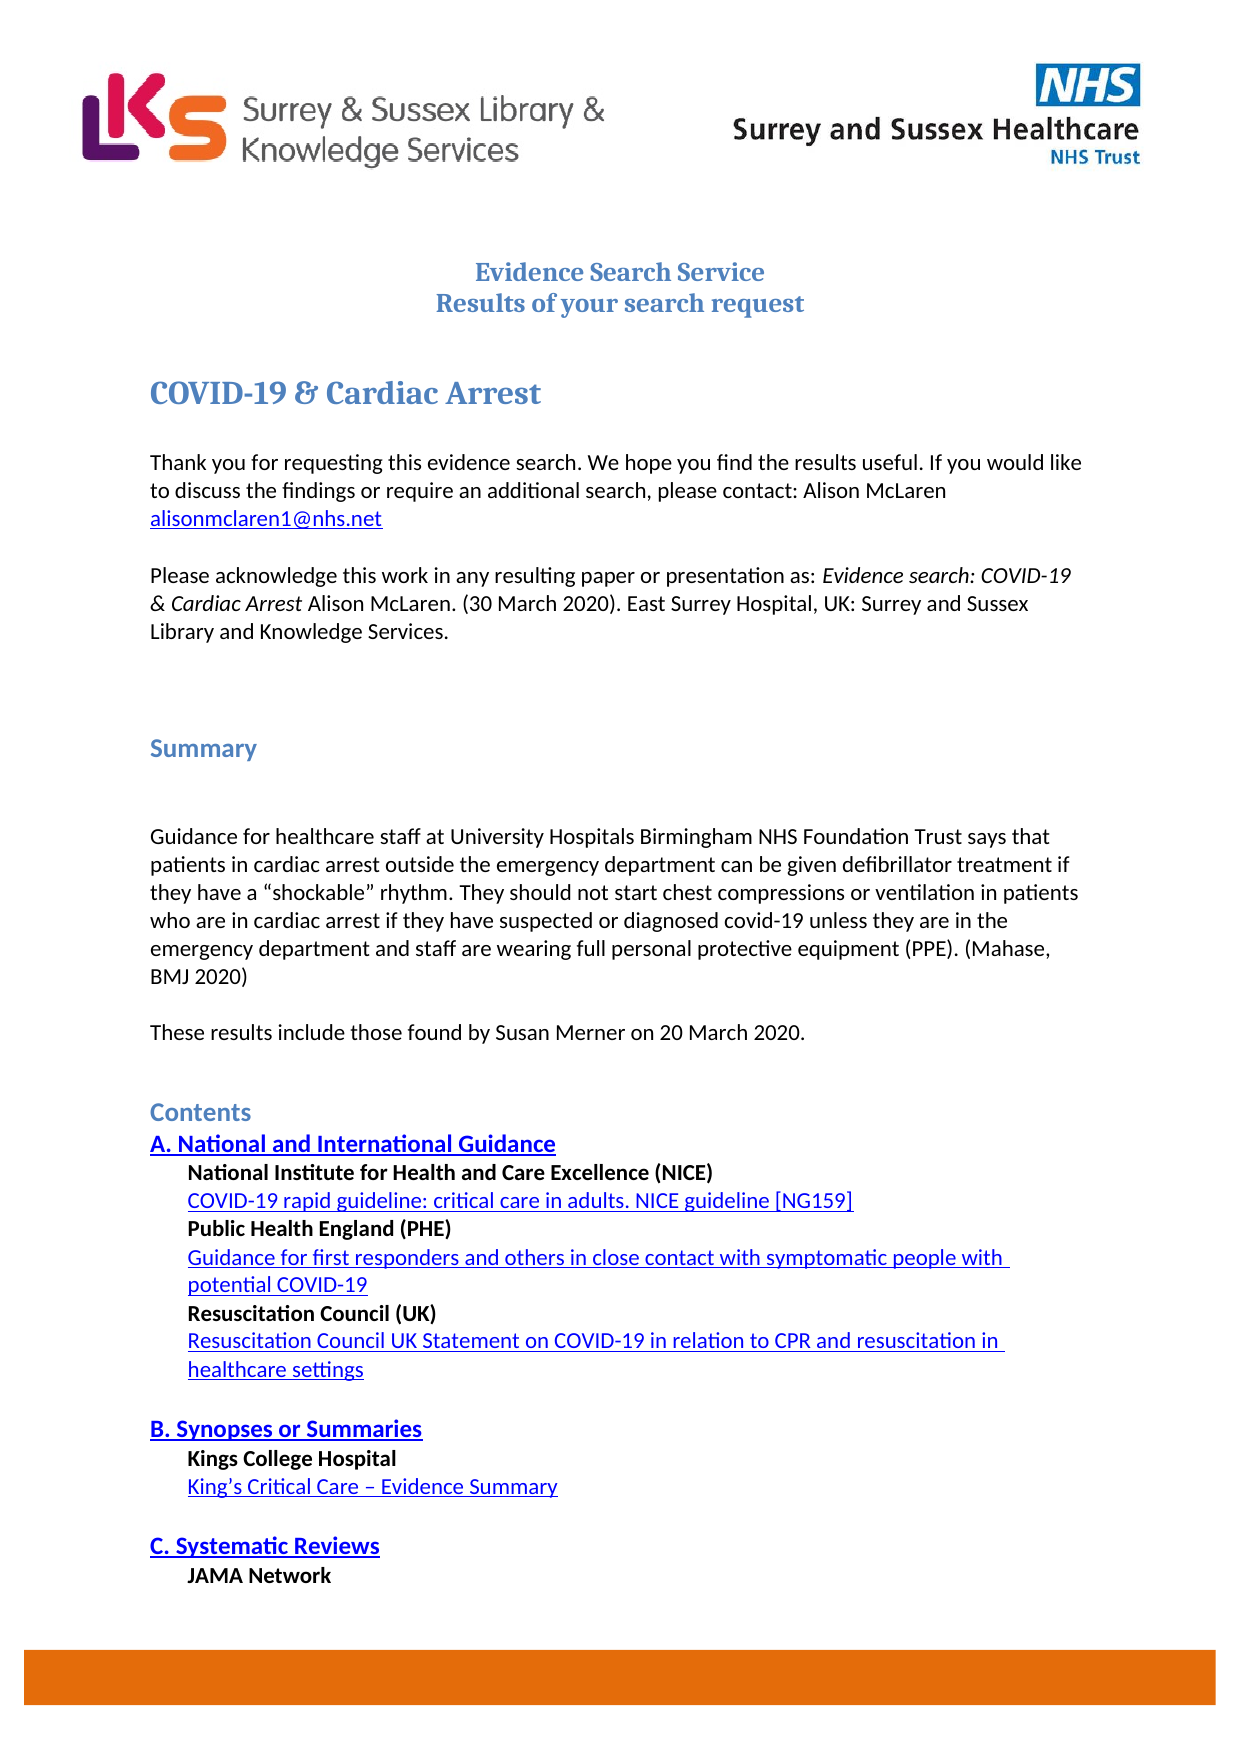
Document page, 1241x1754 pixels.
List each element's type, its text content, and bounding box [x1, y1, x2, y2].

subtitle Summary [150, 731, 1090, 764]
text Kings College Hospital [187, 1444, 1090, 1472]
text Guidance for healthcare staff at University Hospitals Birmingham NHS Foundation Trust says that patients in cardiac arrest outside the emergency department can be given defibrillator treatment if they have a “shockable” rhythm. They should not start chest compressions or ventilation in patients who are in cardiac arrest if they have suspected or diagnosed covid-19 unless they are in the emergency department and staff are wearing full personal protective equipment (PPE). (Mahase, BMJ 2020) [150, 822, 1090, 990]
text King’s Critical Care – Evidence Summary [187, 1472, 1090, 1500]
picture [25, 61, 661, 194]
text National Institute for Health and Care Excellence (NICE) [187, 1158, 1090, 1187]
subtitle COVID-19 & Cardiac Arrest [150, 374, 1090, 413]
text Resuscitation Council UK Statement on COVID-19 in relation to CPR and resuscitation in healthcare settings [187, 1327, 1090, 1383]
text Thank you for requesting this evidence search. We hope you find the results useful. If you would like to discuss the findings or require an additional search, please contact: Alison McLaren alisonmclaren1@nhs.net [150, 448, 1090, 532]
text JAMA Network [187, 1561, 1090, 1589]
text These results include those found by Susan Merner on 20 March 2020. [150, 1018, 1090, 1046]
subtitle Contents [150, 1095, 1090, 1128]
text A. National and International Guidance [150, 1128, 1090, 1158]
text C. Systematic Reviews [150, 1530, 1090, 1561]
text Guidance for first responders and others in close contact with symptomatic people with potential COVID-19 [187, 1243, 1090, 1299]
text B. Synopses or Summaries [150, 1413, 1090, 1444]
text COVID-19 rapid guideline: critical care in adults. NICE guideline [NG159] [187, 1187, 1090, 1214]
text Resuscitation Council (UK) [187, 1299, 1090, 1327]
text Public Health England (PHE) [187, 1214, 1090, 1243]
subtitle Evidence Search Service Results of your search request [150, 257, 1090, 319]
picture [729, 61, 1151, 174]
text Please acknowledge this work in any resulting paper or presentation as: Evidence search: COVID-19 & Cardiac Arrest Alison McLaren. (30 March 2020). East Surrey Hospital, UK: Surrey and Sussex Library and Knowledge Services. [150, 561, 1090, 645]
